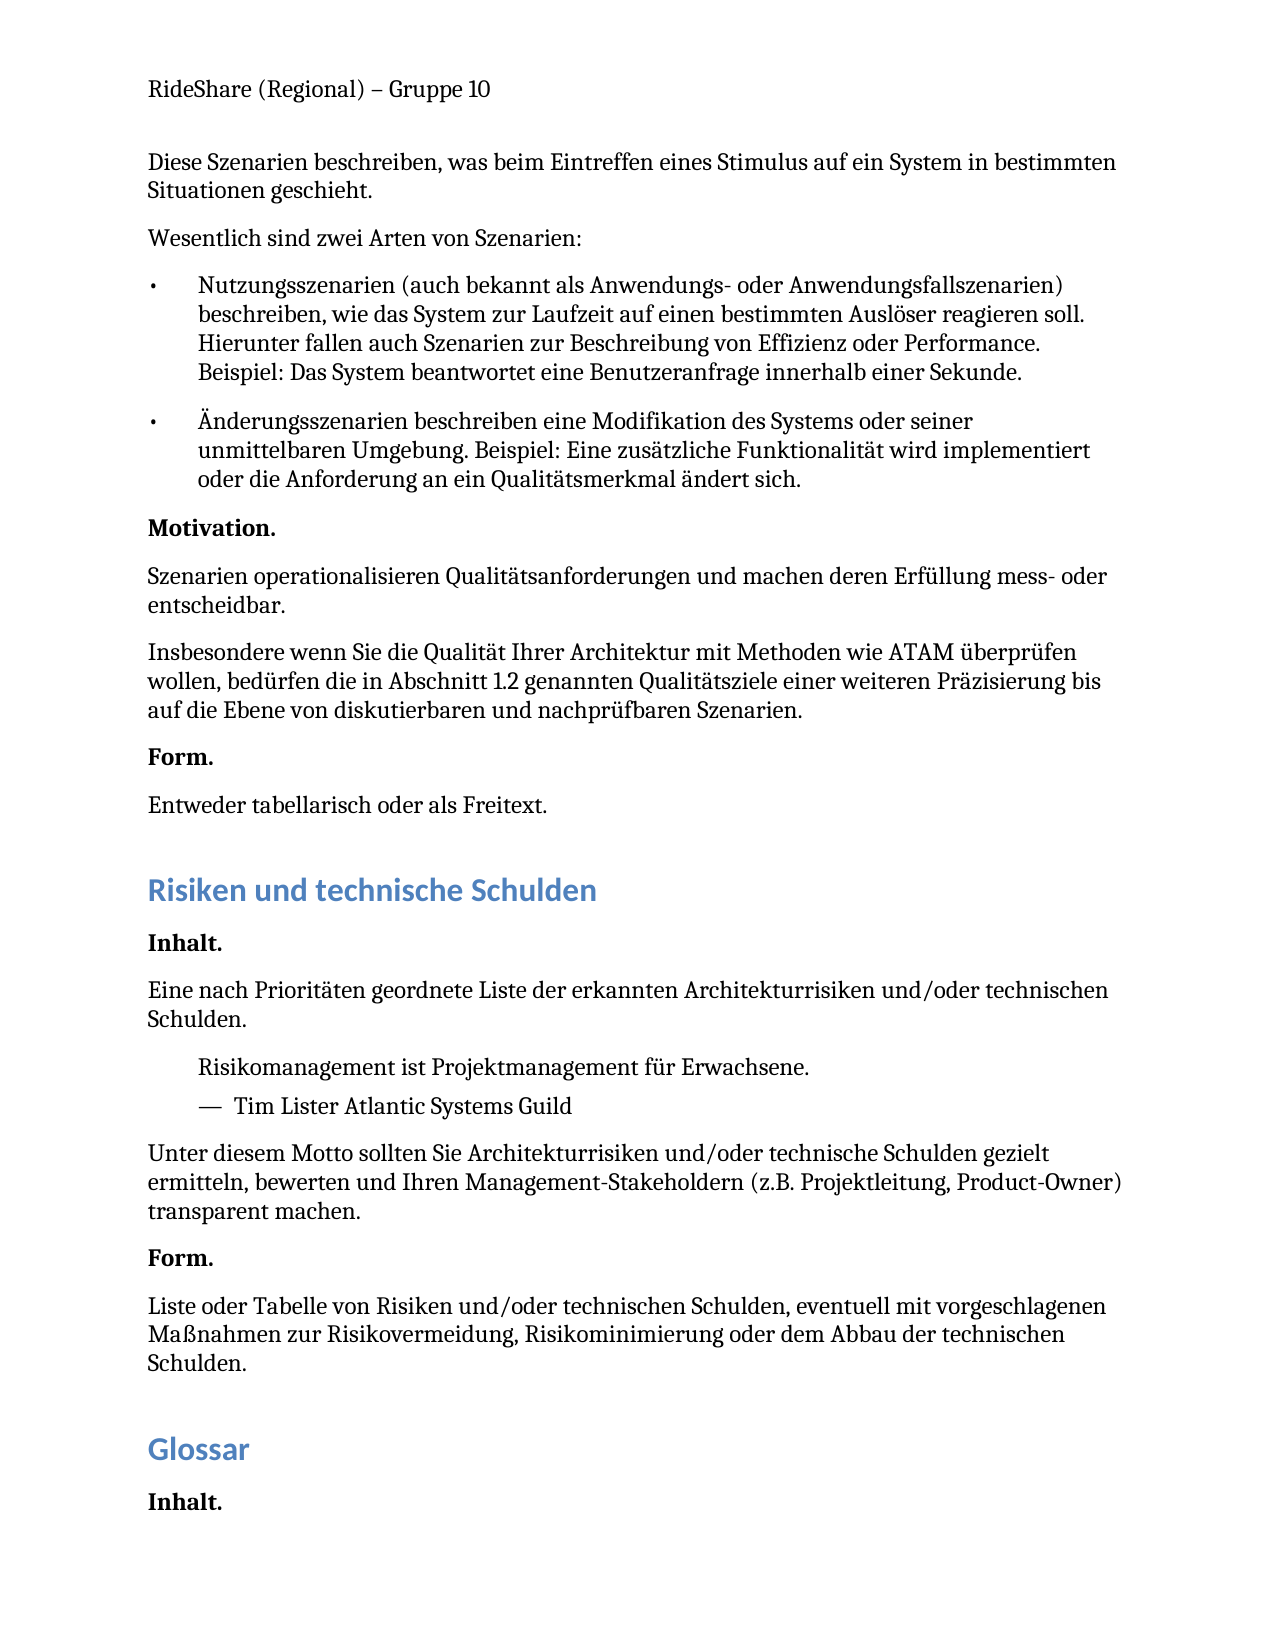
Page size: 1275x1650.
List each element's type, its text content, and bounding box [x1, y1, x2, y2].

subtitle Risiken und technische Schulden [148, 869, 1127, 910]
list Nutzungsszenarien (auch bekannt als Anwendungs- oder Anwendungsfallszenarien) beschreiben, wie das System zur Laufzeit auf einen bestimmten Auslöser reagieren soll. Hierunter fallen auch Szenarien zur Beschreibung von Effizienz oder Performance. Beispiel: Das System beantwortet eine Benutzeranfrage innerhalb einer Sekunde. [148, 271, 1127, 386]
text Inhalt. [148, 929, 1127, 957]
text Wesentlich sind zwei Arten von Szenarien: [148, 224, 1127, 253]
list Änderungsszenarien beschreiben eine Modifikation des Systems oder seiner unmittelbaren Umgebung. Beispiel: Eine zusätzliche Funktionalität wird implementiert oder die Anforderung an ein Qualitätsmerkmal ändert sich. [148, 407, 1127, 493]
text Risikomanagement ist Projektmanagement für Erwachsene. [198, 1052, 1077, 1081]
text Inhalt. [148, 1487, 1127, 1516]
subtitle Glossar [148, 1428, 1127, 1469]
text Liste oder Tabelle von Risiken und/oder technischen Schulden, eventuell mit vorgeschlagenen Maßnahmen zur Risikovermeidung, Risikominimierung oder dem Abbau der technischen Schulden. [148, 1292, 1127, 1378]
text — Tim Lister Atlantic Systems Guild [198, 1092, 1077, 1120]
text Entweder tabellarisch oder als Freitext. [148, 791, 1127, 819]
text Motivation. [148, 514, 1127, 543]
text Eine nach Prioritäten geordnete Liste der erkannten Architekturrisiken und/oder technischen Schulden. [148, 976, 1127, 1034]
text Szenarien operationalisieren Qualitätsanforderungen und machen deren Erfüllung mess- oder entscheidbar. [148, 562, 1127, 619]
text Unter diesem Motto sollten Sie Architekturrisiken und/oder technische Schulden gezielt ermitteln, bewerten und Ihren Management-Stakeholdern (z.B. Projektleitung, Product-Owner) transparent machen. [148, 1139, 1127, 1225]
text Form. [148, 743, 1127, 772]
text Diese Szenarien beschreiben, was beim Eintreffen eines Stimulus auf ein System in bestimmten Situationen geschieht. [148, 148, 1127, 205]
text Insbesondere wenn Sie die Qualität Ihrer Architektur mit Methoden wie ATAM überprüfen wollen, bedürfen die in Abschnitt 1.2 genannten Qualitätsziele einer weiteren Präzisierung bis auf die Ebene von diskutierbaren und nachprüfbaren Szenarien. [148, 638, 1127, 724]
text Form. [148, 1244, 1127, 1273]
